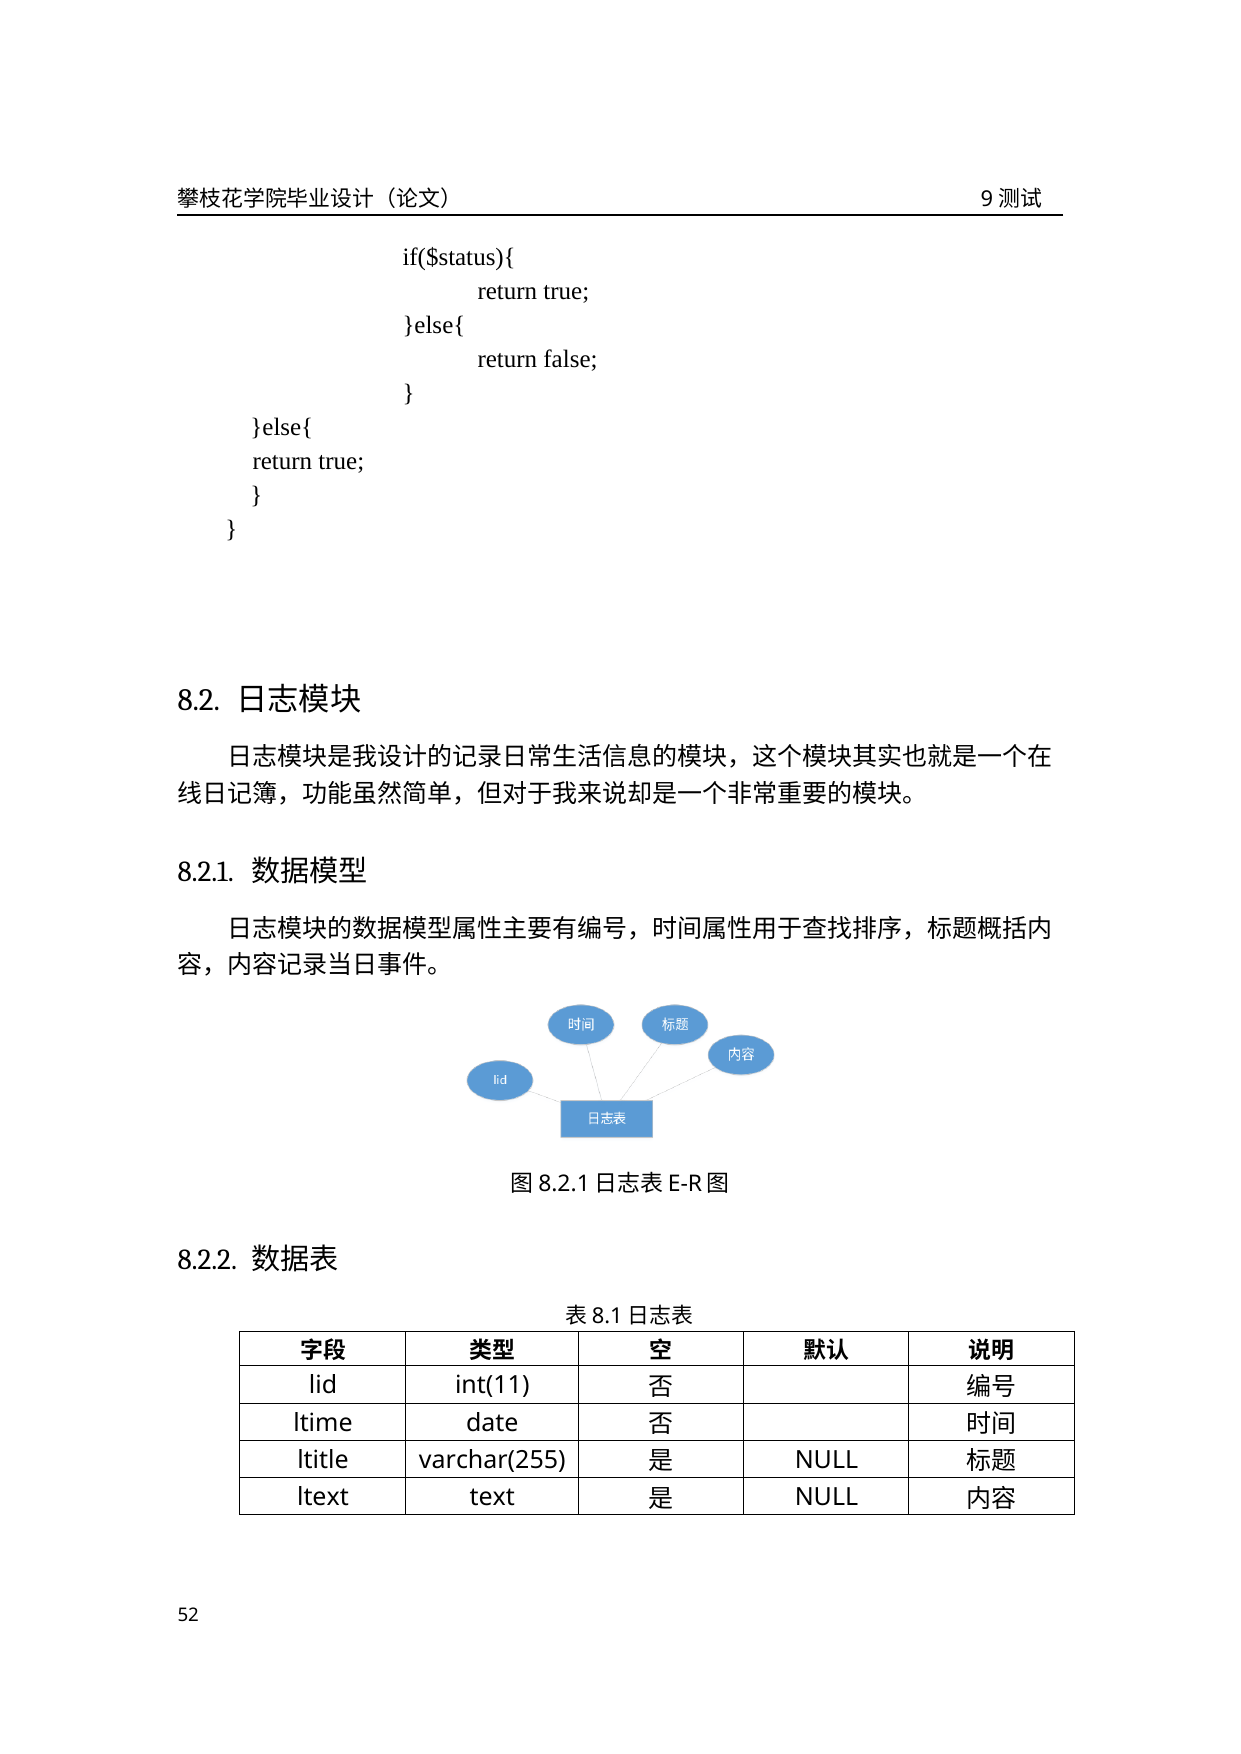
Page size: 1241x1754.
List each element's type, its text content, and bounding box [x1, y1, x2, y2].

table_cell [744, 1366, 908, 1402]
table_cell [744, 1404, 908, 1440]
table_cell 标题 [909, 1441, 1074, 1477]
table_cell date [406, 1404, 578, 1440]
text if($status){ [200, 240, 1063, 274]
table_cell NULL [744, 1478, 908, 1514]
table_cell ltitle [240, 1441, 405, 1477]
table_cell 编号 [909, 1366, 1074, 1402]
text return true; [200, 274, 1063, 308]
table_header 字段 [240, 1332, 405, 1365]
table_cell 否 [579, 1366, 743, 1402]
table_cell varchar(255) [406, 1441, 578, 1477]
table_cell ltime [240, 1404, 405, 1440]
text 图8.2.1日志表E-R图 [177, 1164, 1063, 1198]
text }else{ [200, 409, 1063, 443]
text 日志模块的数据模型属性主要有编号，时间属性用于查找排序，标题概括内容，内容记录当日事件。 [177, 908, 1063, 981]
table_header 默认 [744, 1332, 908, 1365]
subtitle 日志模块 [177, 663, 1063, 731]
text } [200, 511, 1063, 545]
table_cell 是 [579, 1441, 743, 1477]
text }else{ [200, 308, 1063, 342]
text } [200, 477, 1063, 511]
table_cell ltext [240, 1478, 405, 1514]
table_cell text [406, 1478, 578, 1514]
table_cell 时间 [909, 1404, 1074, 1440]
text } [200, 376, 1063, 409]
table_cell lid [240, 1366, 405, 1402]
text return false; [200, 342, 1063, 376]
table_cell NULL [744, 1441, 908, 1477]
table_header 说明 [909, 1332, 1074, 1365]
list 表8.1日志表 [221, 1297, 1036, 1331]
table_header 空 [579, 1332, 743, 1365]
table_header 类型 [406, 1332, 578, 1365]
table_cell int(11) [406, 1366, 578, 1402]
text return true; [200, 443, 1063, 477]
text 日志模块是我设计的记录日常生活信息的模块，这个模块其实也就是一个在线日记簿，功能虽然简单，但对于我来说却是一个非常重要的模块。 [177, 737, 1063, 809]
subtitle 数据表 [177, 1223, 1063, 1291]
table_cell 内容 [909, 1478, 1074, 1514]
table_cell 是 [579, 1478, 743, 1514]
subtitle 数据模型 [177, 834, 1063, 902]
table_cell 否 [579, 1404, 743, 1440]
